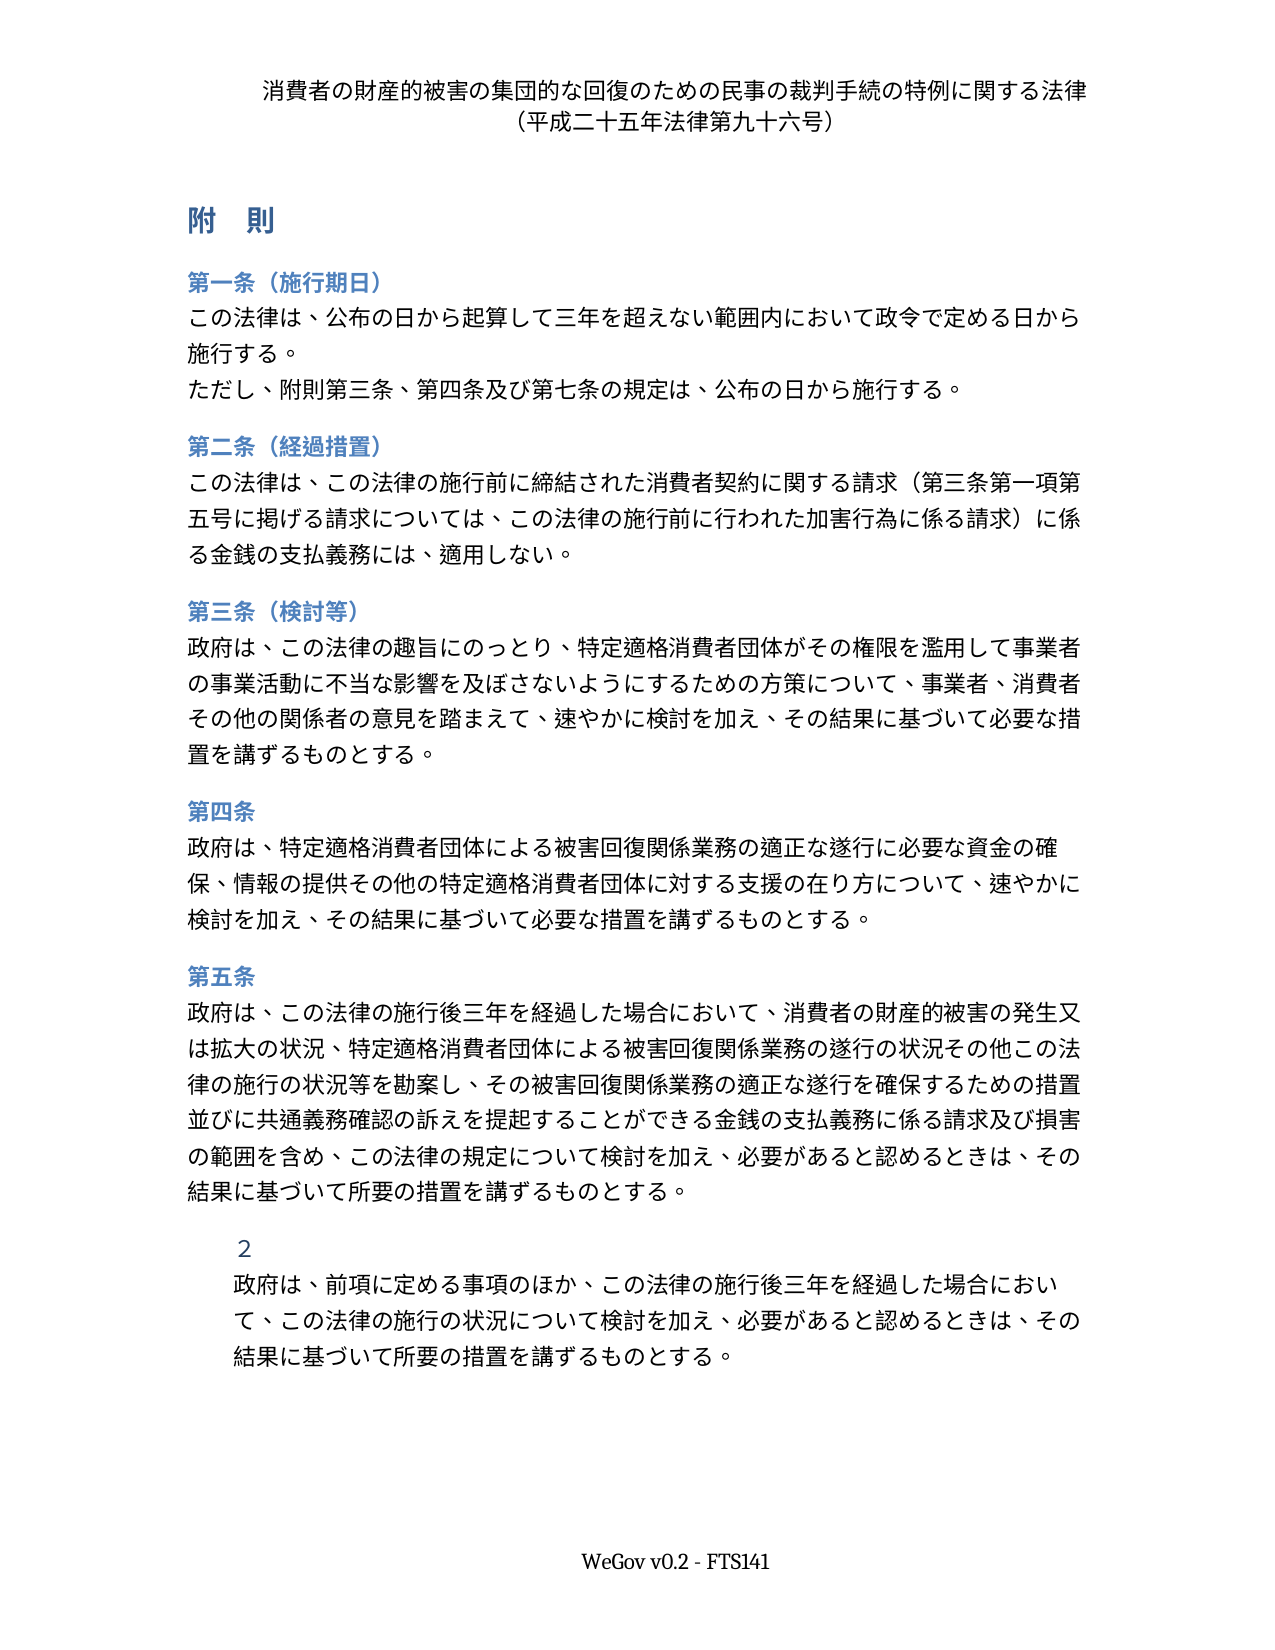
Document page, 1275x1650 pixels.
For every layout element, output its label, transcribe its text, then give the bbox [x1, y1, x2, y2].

text 政府は、特定適格消費者団体による被害回復関係業務の適正な遂行に必要な資金の確保、情報の提供その他の特定適格消費者団体に対する支援の在り方について、速やかに検討を加え、その結果に基づいて必要な措置を講ずるものとする。 [187, 832, 1087, 935]
text この法律は、この法律の施行前に締結された消費者契約に関する請求（第三条第一項第五号に掲げる請求については、この法律の施行前に行われた加害行為に係る請求）に係る金銭の支払義務には、適用しない。 [187, 467, 1087, 570]
subtitle 第一条（施行期日） [187, 266, 1087, 298]
subtitle 第五条 [187, 961, 1087, 992]
text 政府は、この法律の趣旨にのっとり、特定適格消費者団体がその権限を濫用して事業者の事業活動に不当な影響を及ぼさないようにするための方策について、事業者、消費者その他の関係者の意見を踏まえて、速やかに検討を加え、その結果に基づいて必要な措置を講ずるものとする。 [187, 632, 1087, 771]
text この法律は、公布の日から起算して三年を超えない範囲内において政令で定める日から施行する。 ただし、附則第三条、第四条及び第七条の規定は、公布の日から施行する。 [187, 302, 1087, 406]
text 政府は、前項に定める事項のほか、この法律の施行後三年を経過した場合において、この法律の施行の状況について検討を加え、必要があると認めるときは、その結果に基づいて所要の措置を講ずるものとする。 [233, 1269, 1087, 1372]
subtitle 附 則 [187, 200, 1087, 240]
subtitle 第三条（検討等） [187, 596, 1087, 627]
subtitle ２ [233, 1233, 1087, 1264]
text 政府は、この法律の施行後三年を経過した場合において、消費者の財産的被害の発生又は拡大の状況、特定適格消費者団体による被害回復関係業務の遂行の状況その他この法律の施行の状況等を勘案し、その被害回復関係業務の適正な遂行を確保するための措置並びに共通義務確認の訴えを提起することができる金銭の支払義務に係る請求及び損害の範囲を含め、この法律の規定について検討を加え、必要があると認めるときは、その結果に基づいて所要の措置を講ずるものとする。 [187, 997, 1087, 1208]
subtitle 第四条 [187, 796, 1087, 827]
subtitle 第二条（経過措置） [187, 431, 1087, 462]
